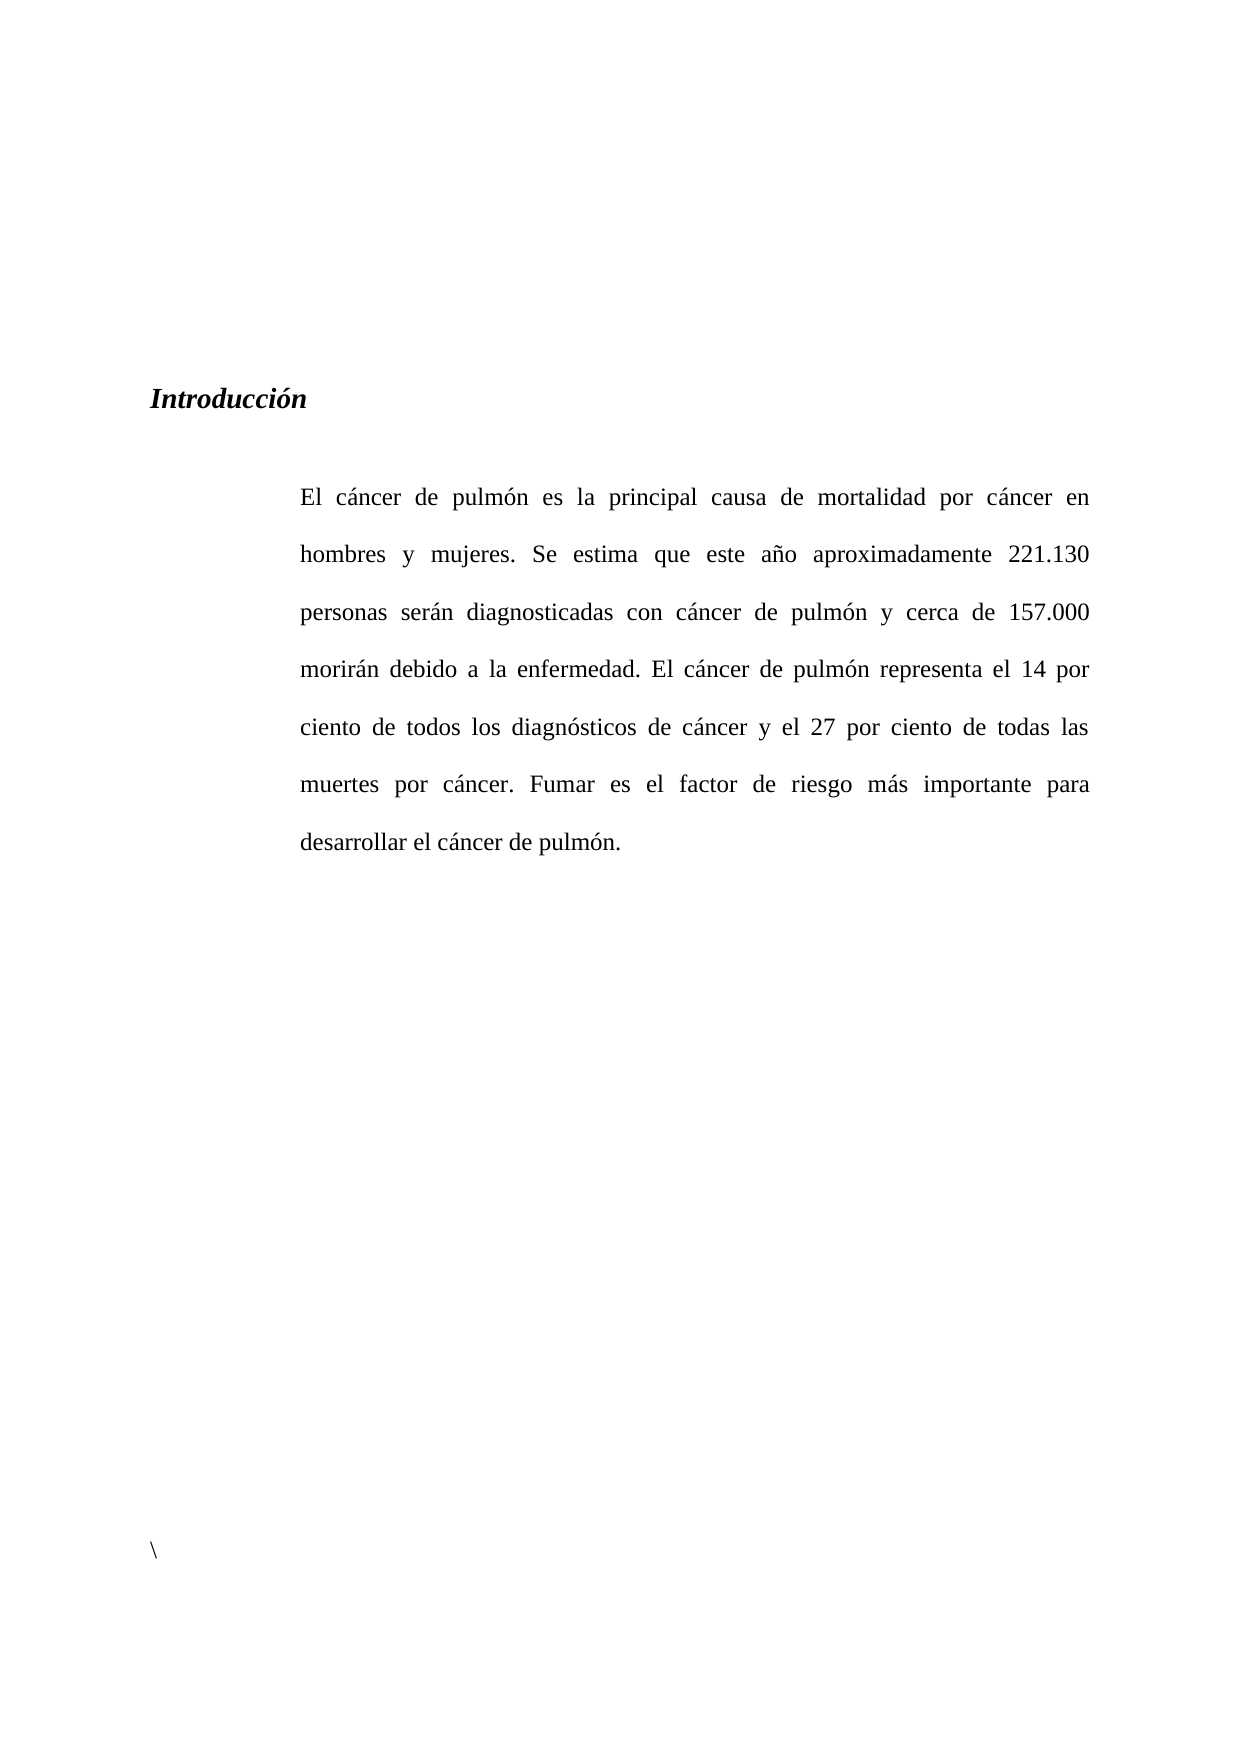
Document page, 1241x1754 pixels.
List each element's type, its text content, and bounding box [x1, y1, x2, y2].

text El cáncer de pulmón es la principal causa de mortalidad por cáncer en hombres y mujeres. Se estima que este año aproximadamente 221.130 personas serán diagnosticadas con cáncer de pulmón y cerca de 157.000 morirán debido a la enfermedad. El cáncer de pulmón representa el 14 por ciento de todos los diagnósticos de cáncer y el 27 por ciento de todas las muertes por cáncer. Fumar es el factor de riesgo más importante para desarrollar el cáncer de pulmón. [300, 482, 1090, 856]
text \ [150, 1535, 1090, 1564]
text Introducción [150, 381, 1090, 415]
